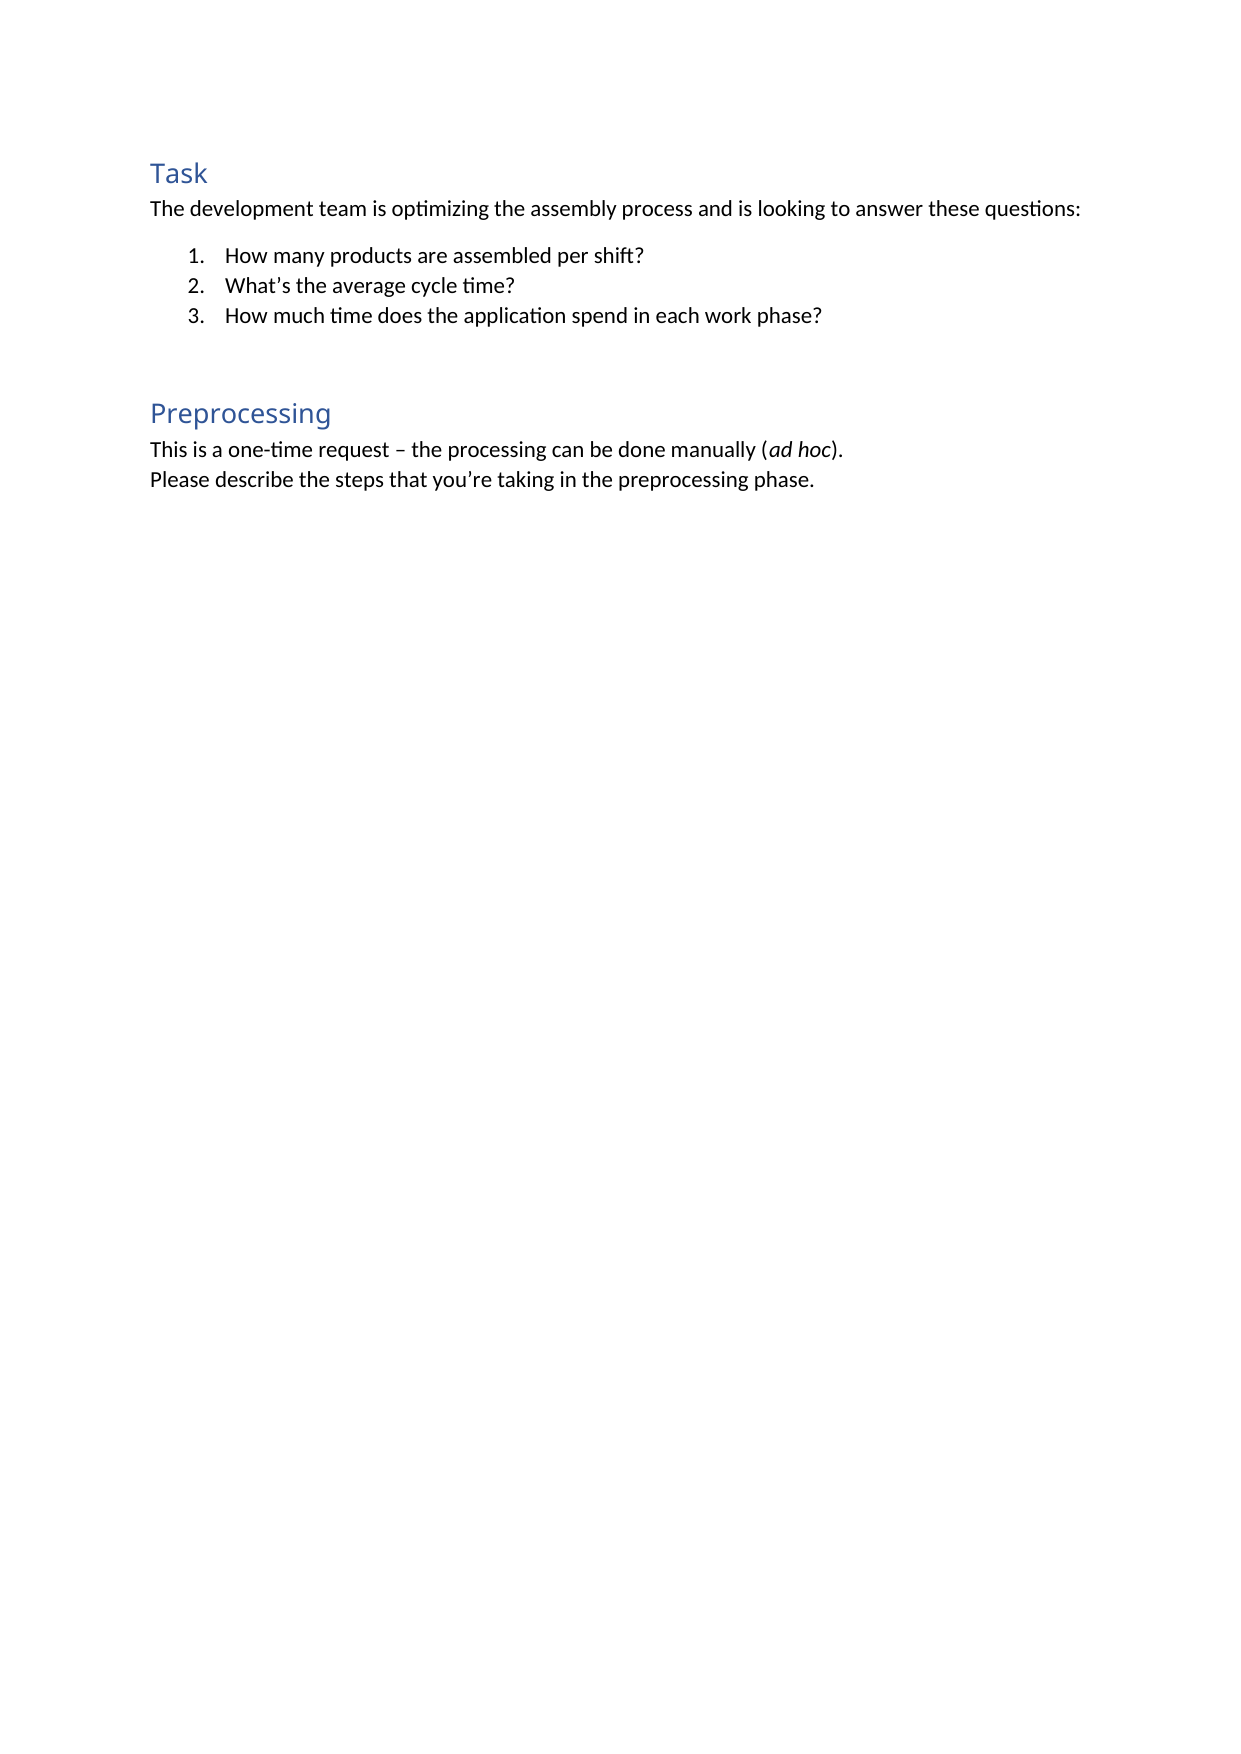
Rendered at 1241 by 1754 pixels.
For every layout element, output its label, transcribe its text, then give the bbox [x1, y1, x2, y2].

subtitle Task [150, 154, 1090, 191]
text The development team is optimizing the assembly process and is looking to answer these questions: [150, 194, 1090, 222]
list What’s the average cycle time? [187, 271, 1090, 299]
subtitle Preprocessing [150, 395, 1090, 432]
list How much time does the application spend in each work phase? [187, 301, 1090, 329]
list How many products are assembled per shift? [187, 241, 1090, 269]
text This is a one-time request – the processing can be done manually (ad hoc). Please describe the steps that you’re taking in the preprocessing phase. [150, 435, 1090, 493]
